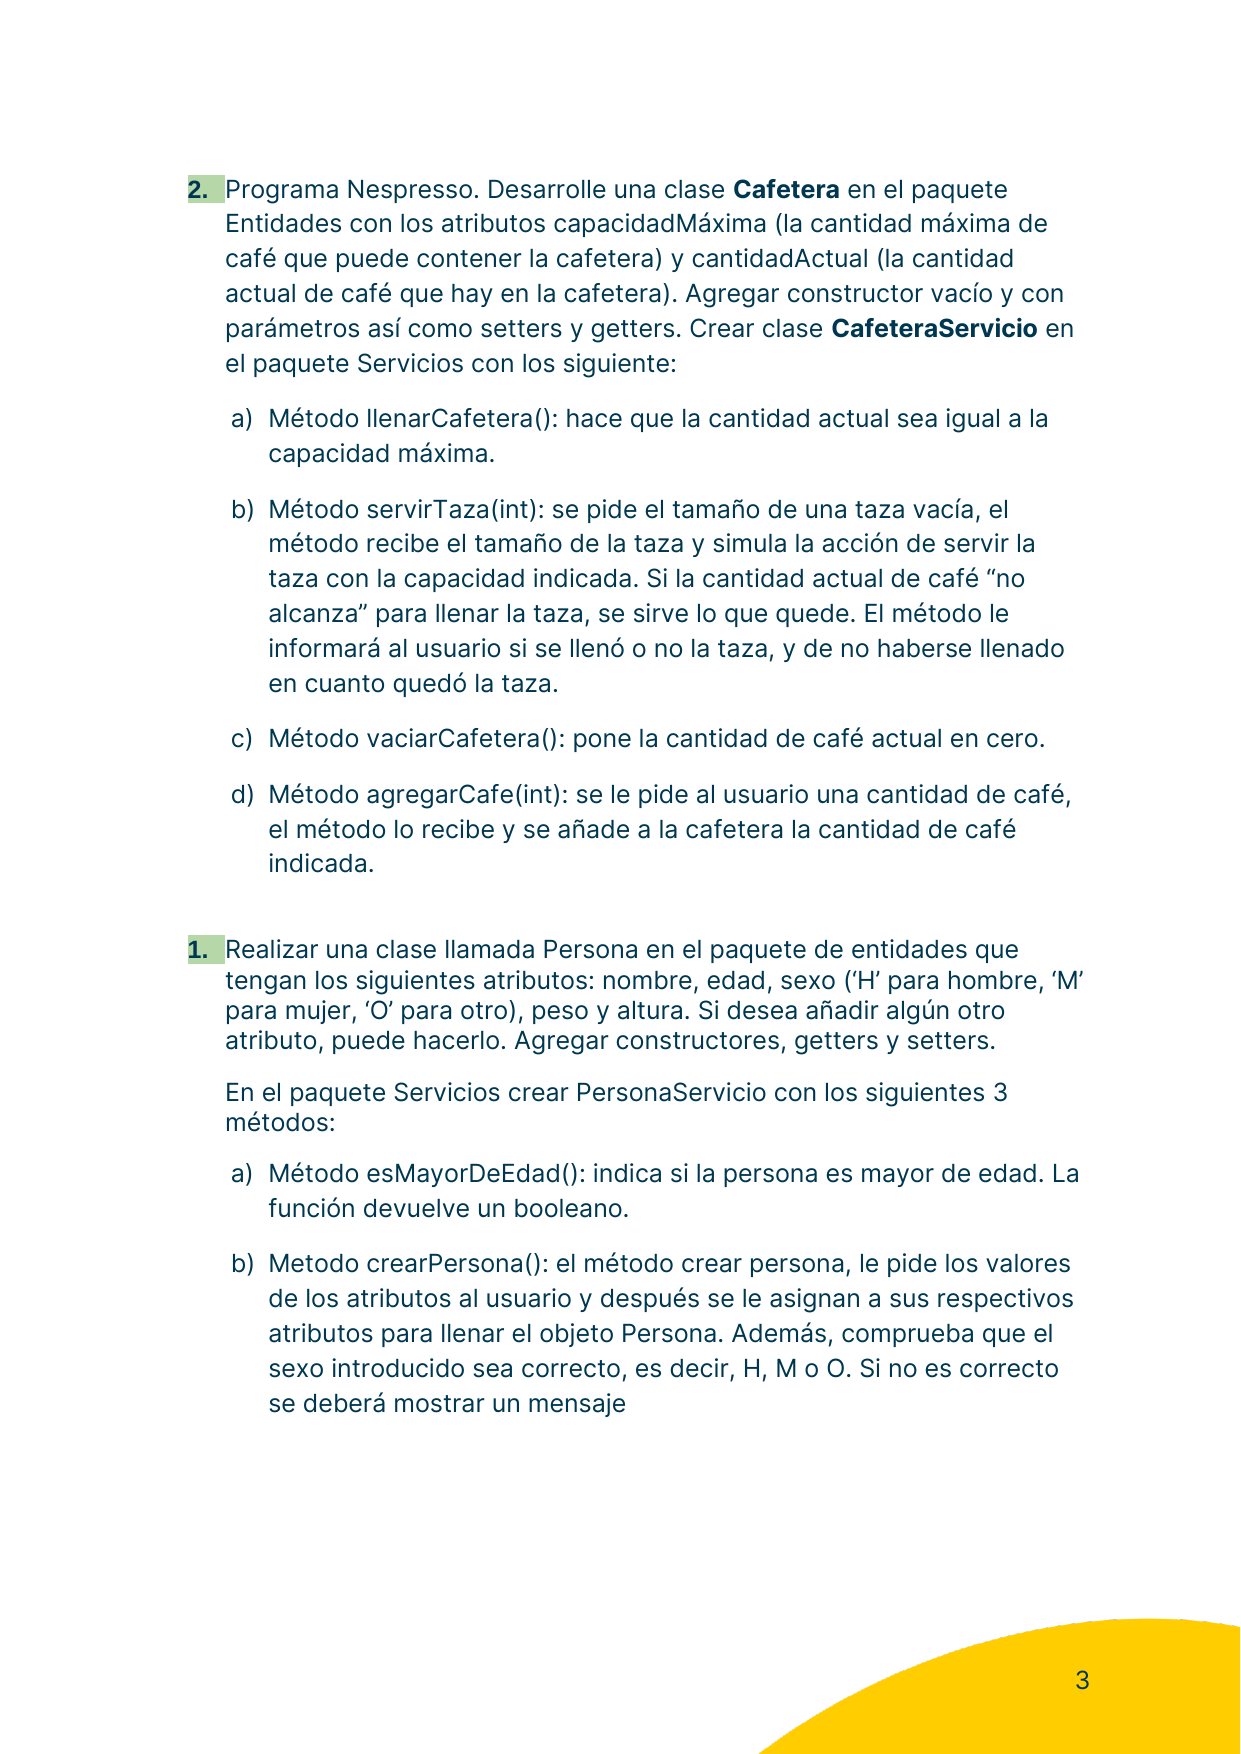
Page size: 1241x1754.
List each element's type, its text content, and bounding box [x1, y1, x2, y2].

picture [557, 1618, 1241, 1754]
list Método llenarCafetera(): hace que la cantidad actual sea igual a la capacidad máxima. [231, 403, 1090, 468]
list Programa Nespresso. Desarrolle una clase Cafetera en el paquete Entidades con los atributos capacidadMáxima (la cantidad máxima de café que puede contener la cafetera) y cantidadActual (la cantidad actual de café que hay en la cafetera). Agregar constructor vacío y con parámetros así como setters y getters. Crear clase CafeteraServicio en el paquete Servicios con los siguiente: [187, 174, 1090, 378]
list Realizar una clase llamada Persona en el paquete de entidades que tengan los siguientes atributos: nombre, edad, sexo (‘H’ para hombre, ‘M’ para mujer, ‘O’ para otro), peso y altura. Si desea añadir algún otro atributo, puede hacerlo. Agregar constructores, getters y setters. [187, 934, 1090, 1056]
list Método vaciarCafetera(): pone la cantidad de café actual en cero. [231, 723, 1090, 754]
text En el paquete Servicios crear PersonaServicio con los siguientes 3 métodos: [225, 1077, 1090, 1137]
list Método servirTaza(int): se pide el tamaño de una taza vacía, el método recibe el tamaño de la taza y simula la acción de servir la taza con la capacidad indicada. Si la cantidad actual de café “no alcanza” para llenar la taza, se sirve lo que quede. El método le informará al usuario si se llenó o no la taza, y de no haberse llenado en cuanto quedó la taza. [231, 494, 1090, 698]
list Método agregarCafe(int): se le pide al usuario una cantidad de café, el método lo recibe y se añade a la cafetera la cantidad de café indicada. [231, 779, 1090, 879]
list Metodo crearPersona(): el método crear persona, le pide los valores de los atributos al usuario y después se le asignan a sus respectivos atributos para llenar el objeto Persona. Además, comprueba que el sexo introducido sea correcto, es decir, H, M o O. Si no es correcto se deberá mostrar un mensaje [231, 1248, 1090, 1418]
list Método esMayorDeEdad(): indica si la persona es mayor de edad. La función devuelve un booleano. [231, 1158, 1090, 1223]
